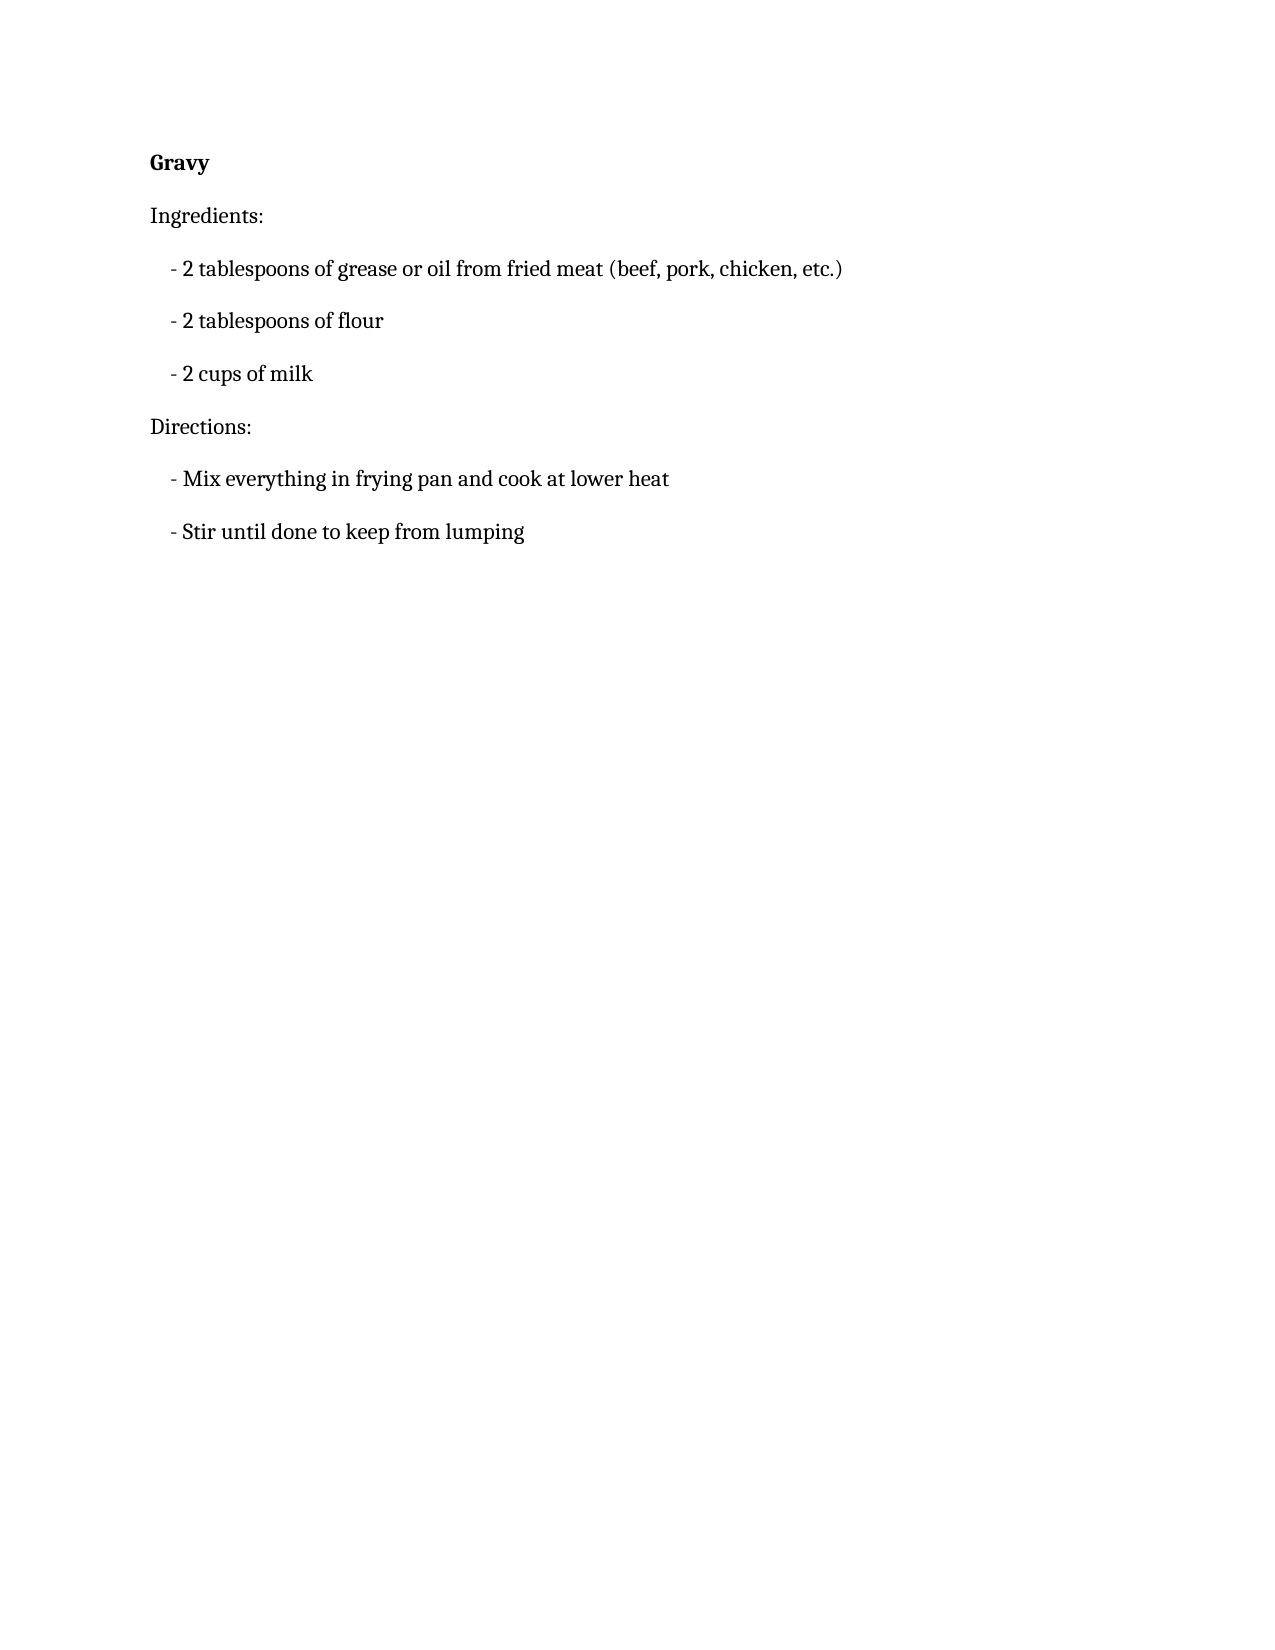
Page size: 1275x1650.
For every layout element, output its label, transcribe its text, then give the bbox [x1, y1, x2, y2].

text Gravy [150, 150, 1125, 176]
text Directions: [150, 413, 1125, 440]
text - Stir until done to keep from lumping [150, 519, 1125, 545]
text Ingredients: [150, 203, 1125, 229]
text - 2 tablespoons of grease or oil from fried meat (beef, pork, chicken, etc.) [150, 255, 1125, 282]
text - 2 cups of milk [150, 361, 1125, 387]
text - Mix everything in frying pan and cook at lower heat [150, 466, 1125, 493]
text - 2 tablespoons of flour [150, 308, 1125, 334]
